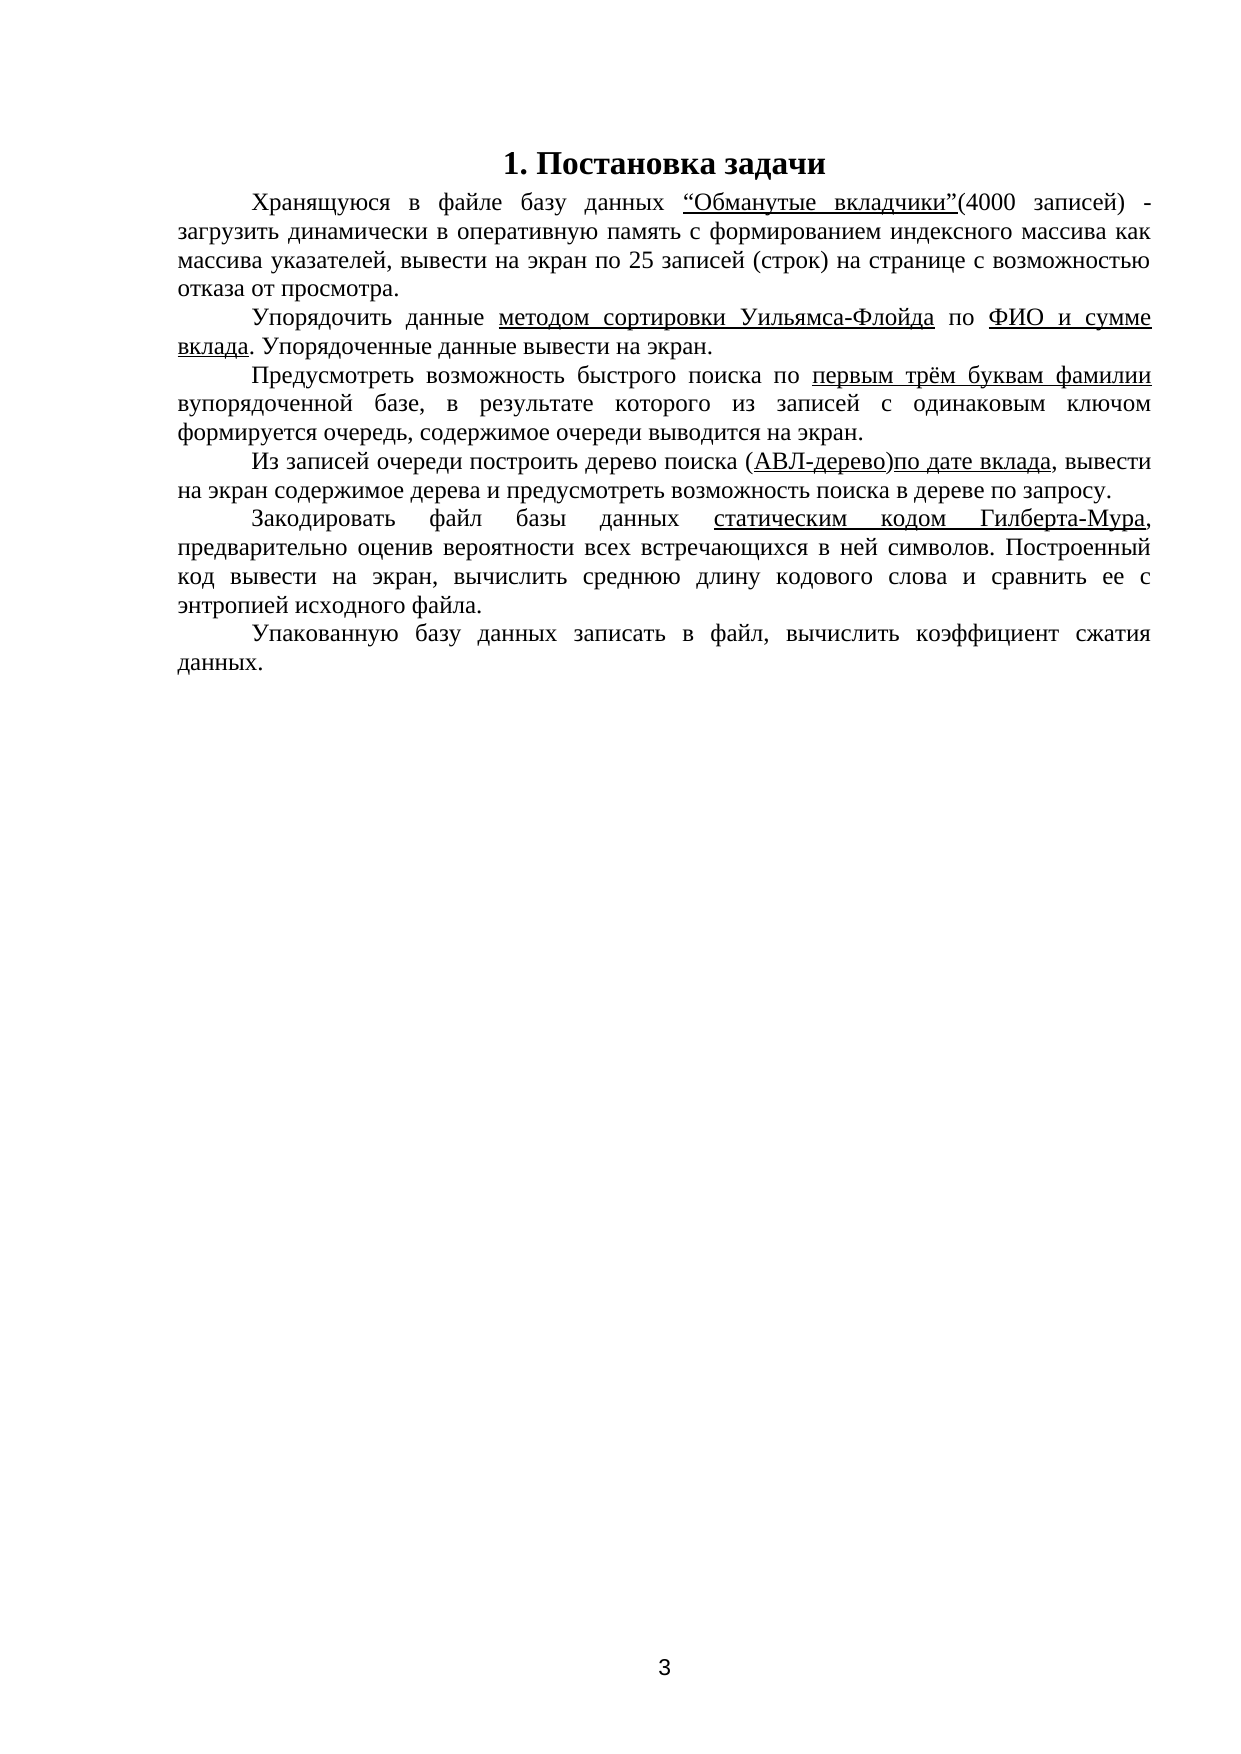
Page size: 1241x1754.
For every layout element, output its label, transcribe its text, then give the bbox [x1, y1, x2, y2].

text Упакованную базу данных записать в файл, вычислить коэффициент сжатия данных. [177, 618, 1152, 676]
subtitle 1. Постановка задачи [177, 143, 1152, 181]
text Закодировать файл базы данных статическим кодом Гилберта-Мура, предварительно оценив вероятности всех встречающихся в ней символов. Построенный код вывести на экран, вычислить среднюю длину кодового слова и сравнить ее с энтропией исходного файла. [177, 503, 1152, 618]
text Хранящуюся в файле базу данных “Обманутые вкладчики”(4000 записей) - загрузить динамически в оперативную память с формированием индексного массива как массива указателей, вывести на экран по 25 записей (строк) на странице с возможностью отказа от просмотра. [177, 187, 1152, 302]
text Из записей очереди построить дерево поиска (АВЛ-дерево)по дате вклада, вывести на экран содержимое дерева и предусмотреть возможность поиска в дереве по запросу. [177, 446, 1152, 503]
text Упорядочить данные методом сортировки Уильямса-Флойда по ФИО и сумме вклада. Упорядоченные данные вывести на экран. [177, 302, 1152, 360]
text Предусмотреть возможность быстрого поиска по первым трём буквам фамилии вупорядоченной базе, в результате которого из записей с одинаковым ключом формируется очередь, содержимое очереди выводится на экран. [177, 360, 1152, 446]
